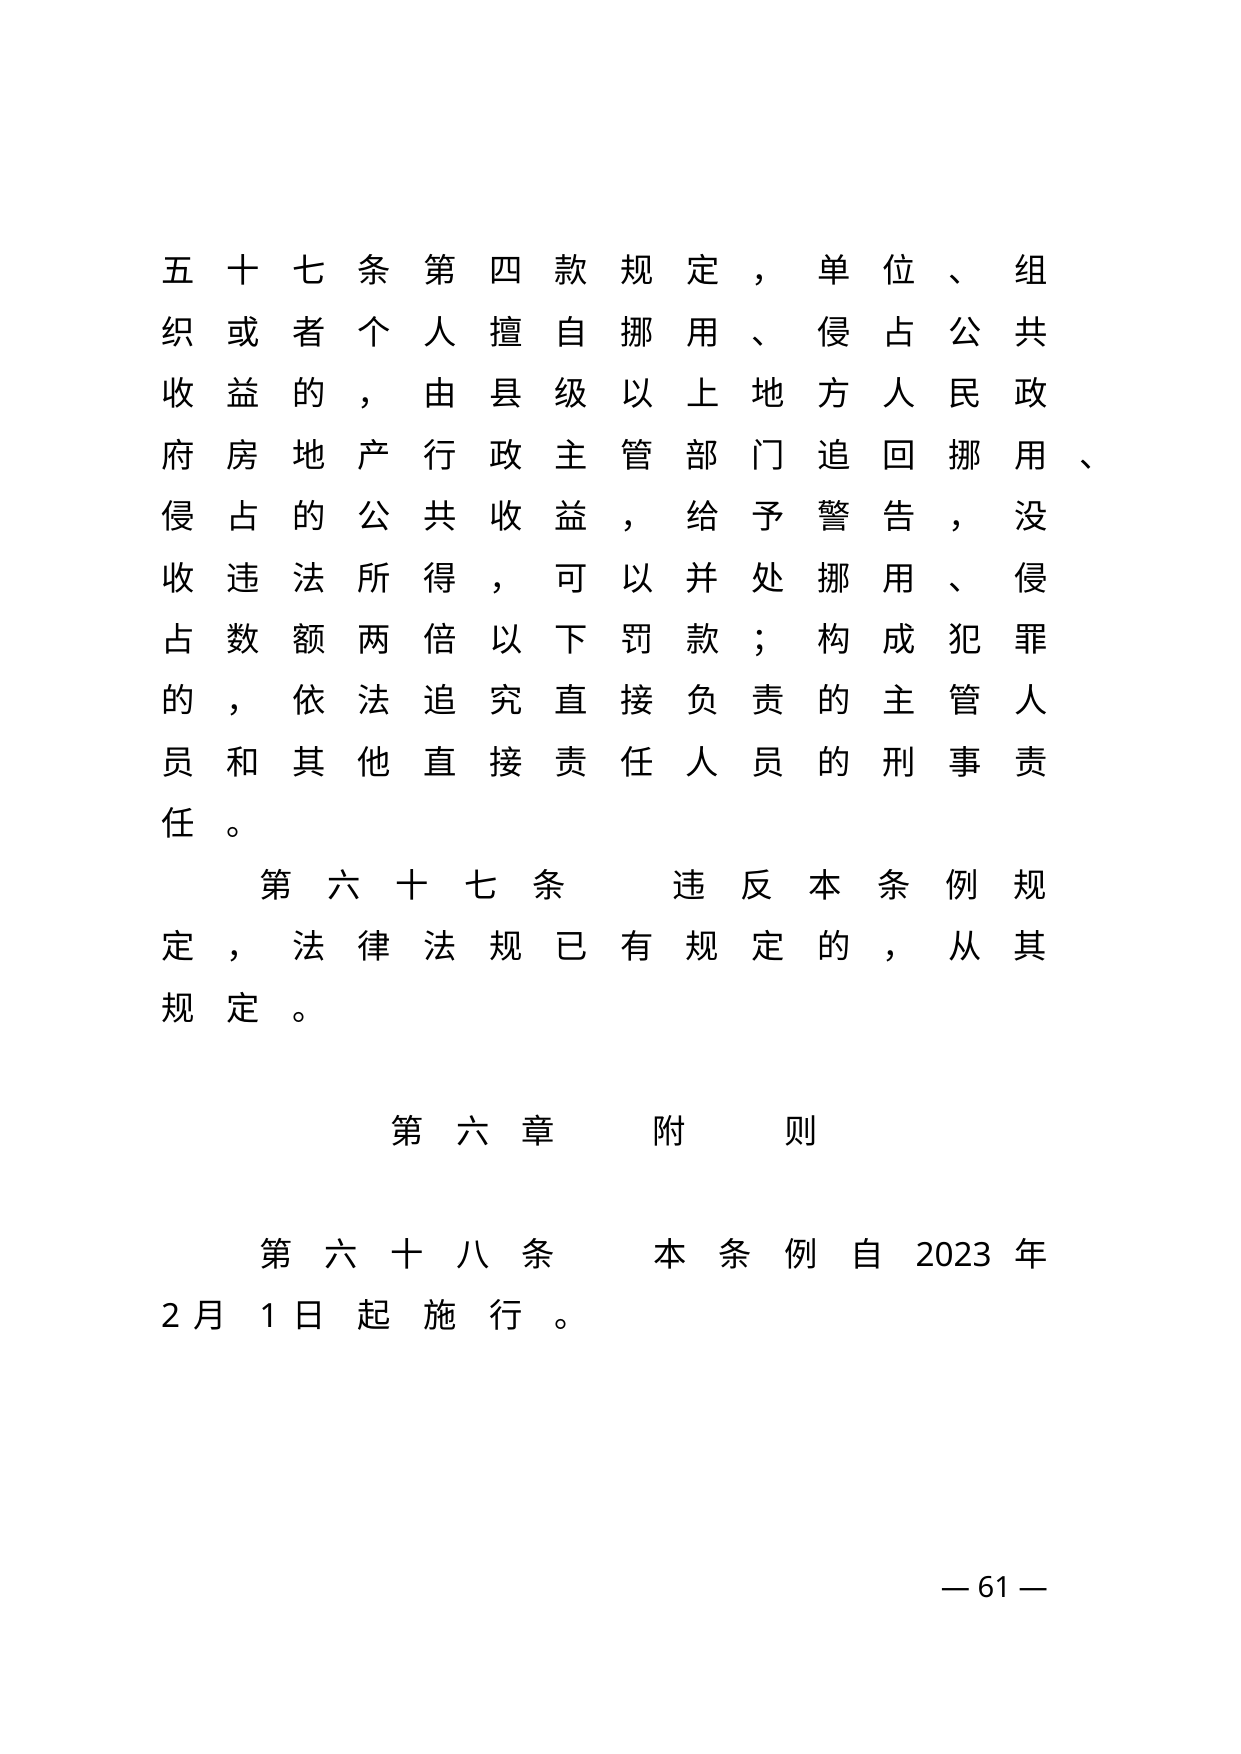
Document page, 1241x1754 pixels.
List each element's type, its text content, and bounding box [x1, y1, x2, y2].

text 第六十七条 违反本条例规定，法律法规已有规定的，从其规定。 [161, 852, 1079, 1036]
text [161, 237, 1079, 852]
text 第六章 附 则 [161, 1098, 1079, 1159]
text 第六十八条 本条例自2023年2月1日起施行。 [161, 1221, 1079, 1344]
